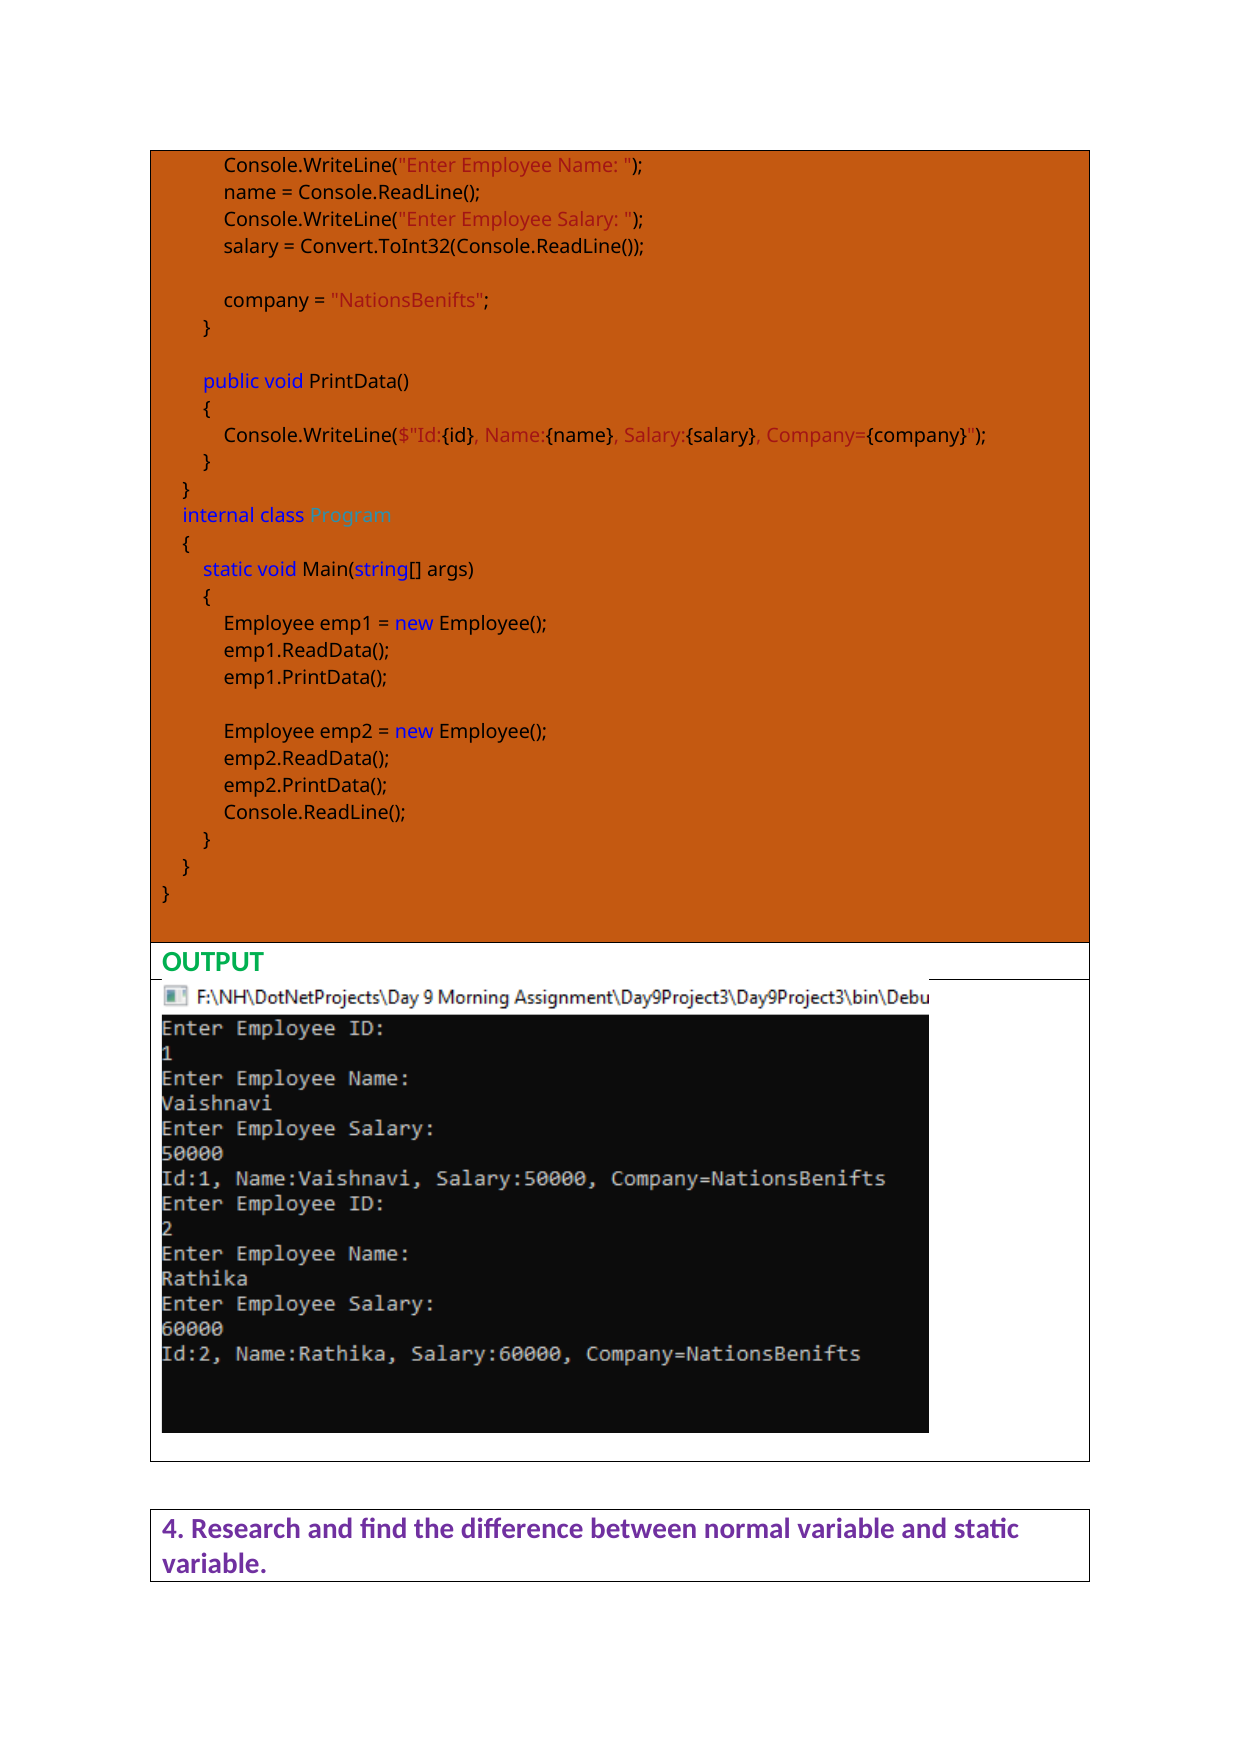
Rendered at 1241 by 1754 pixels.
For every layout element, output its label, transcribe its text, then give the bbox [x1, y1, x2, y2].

picture [161, 979, 929, 1433]
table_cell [151, 151, 1089, 942]
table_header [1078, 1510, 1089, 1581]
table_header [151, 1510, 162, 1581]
table_cell [151, 980, 1089, 1461]
table_cell OUTPUT [151, 943, 1089, 979]
